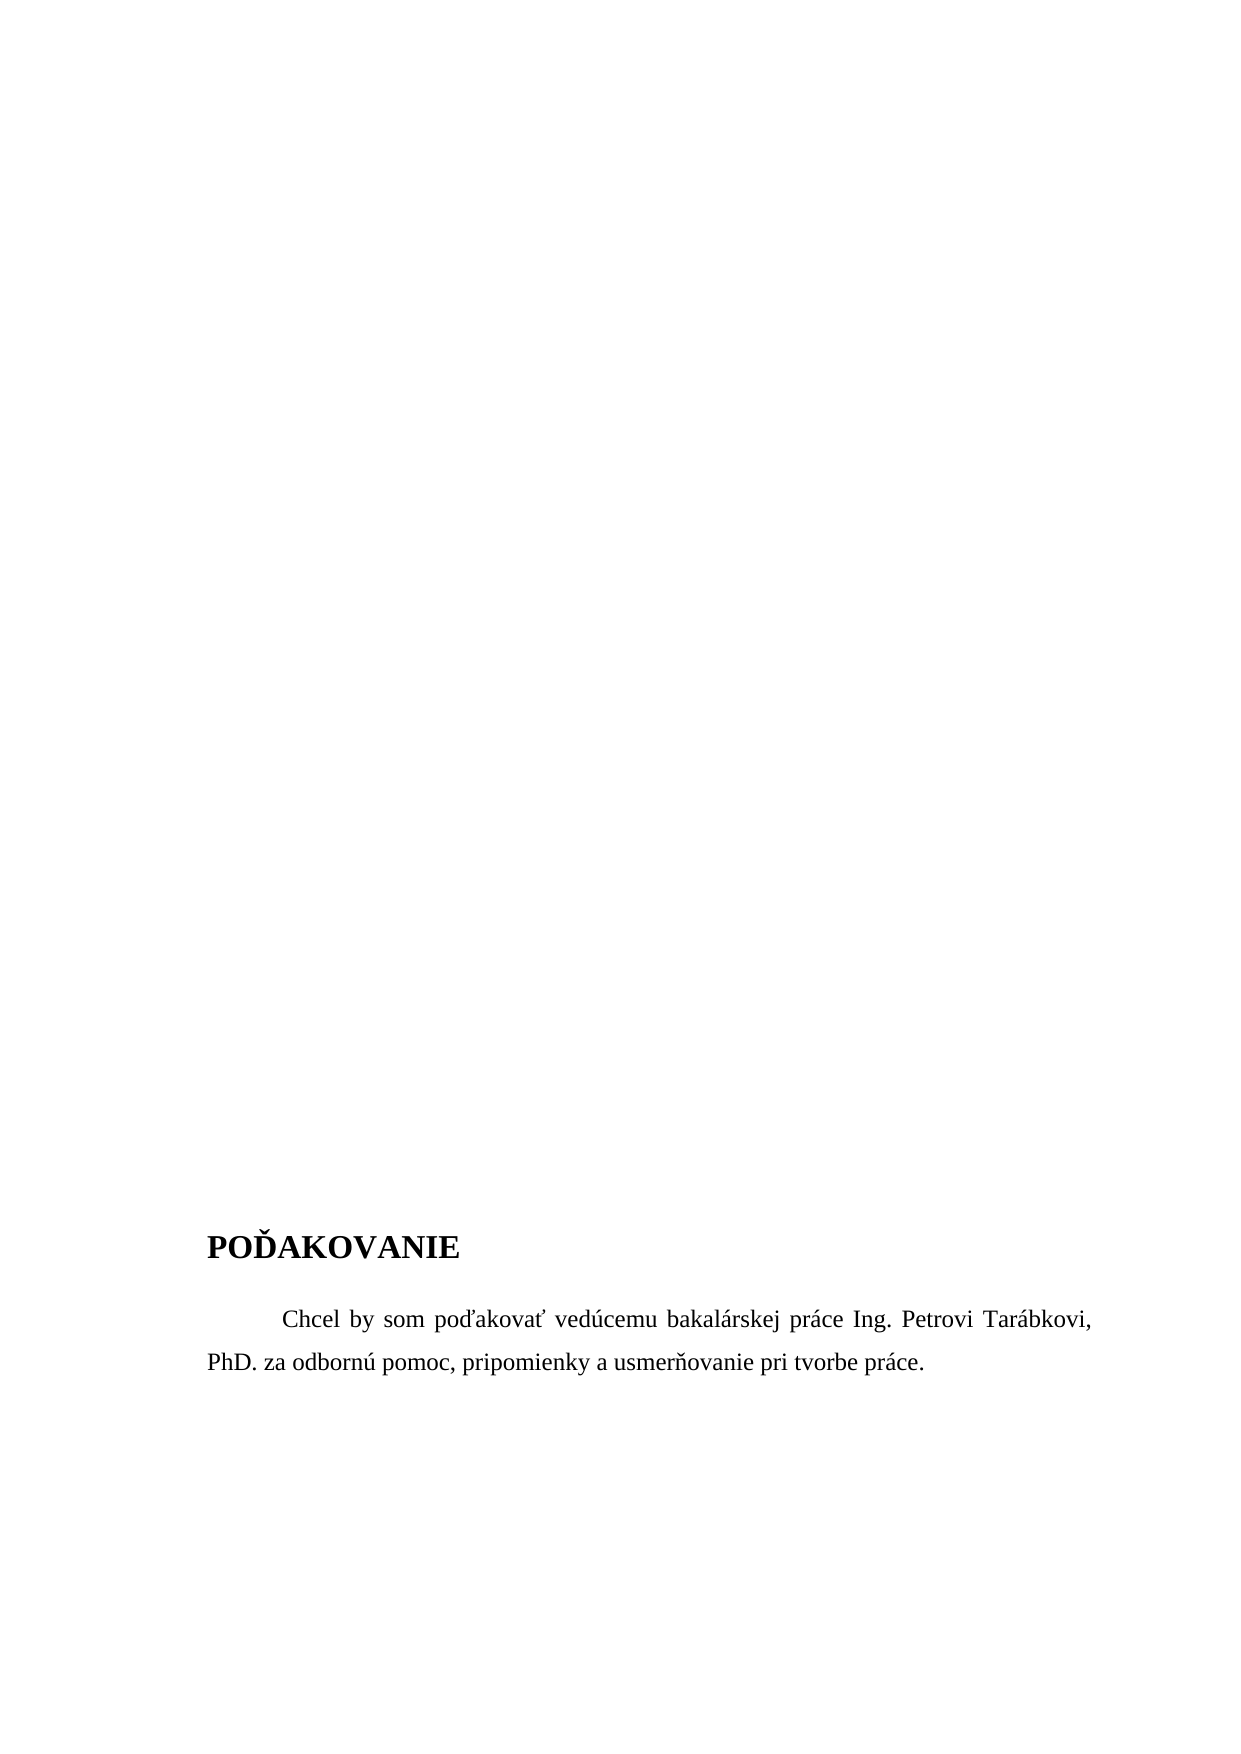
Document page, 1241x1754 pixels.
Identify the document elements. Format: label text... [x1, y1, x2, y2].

text poďakovanie [207, 1228, 1092, 1266]
text Chcel by som poďakovať vedúcemu bakalárskej práce Ing. Petrovi Tarábkovi, PhD. za odbornú pomoc, pripomienky a usmerňovanie pri tvorbe práce. [207, 1304, 1092, 1376]
